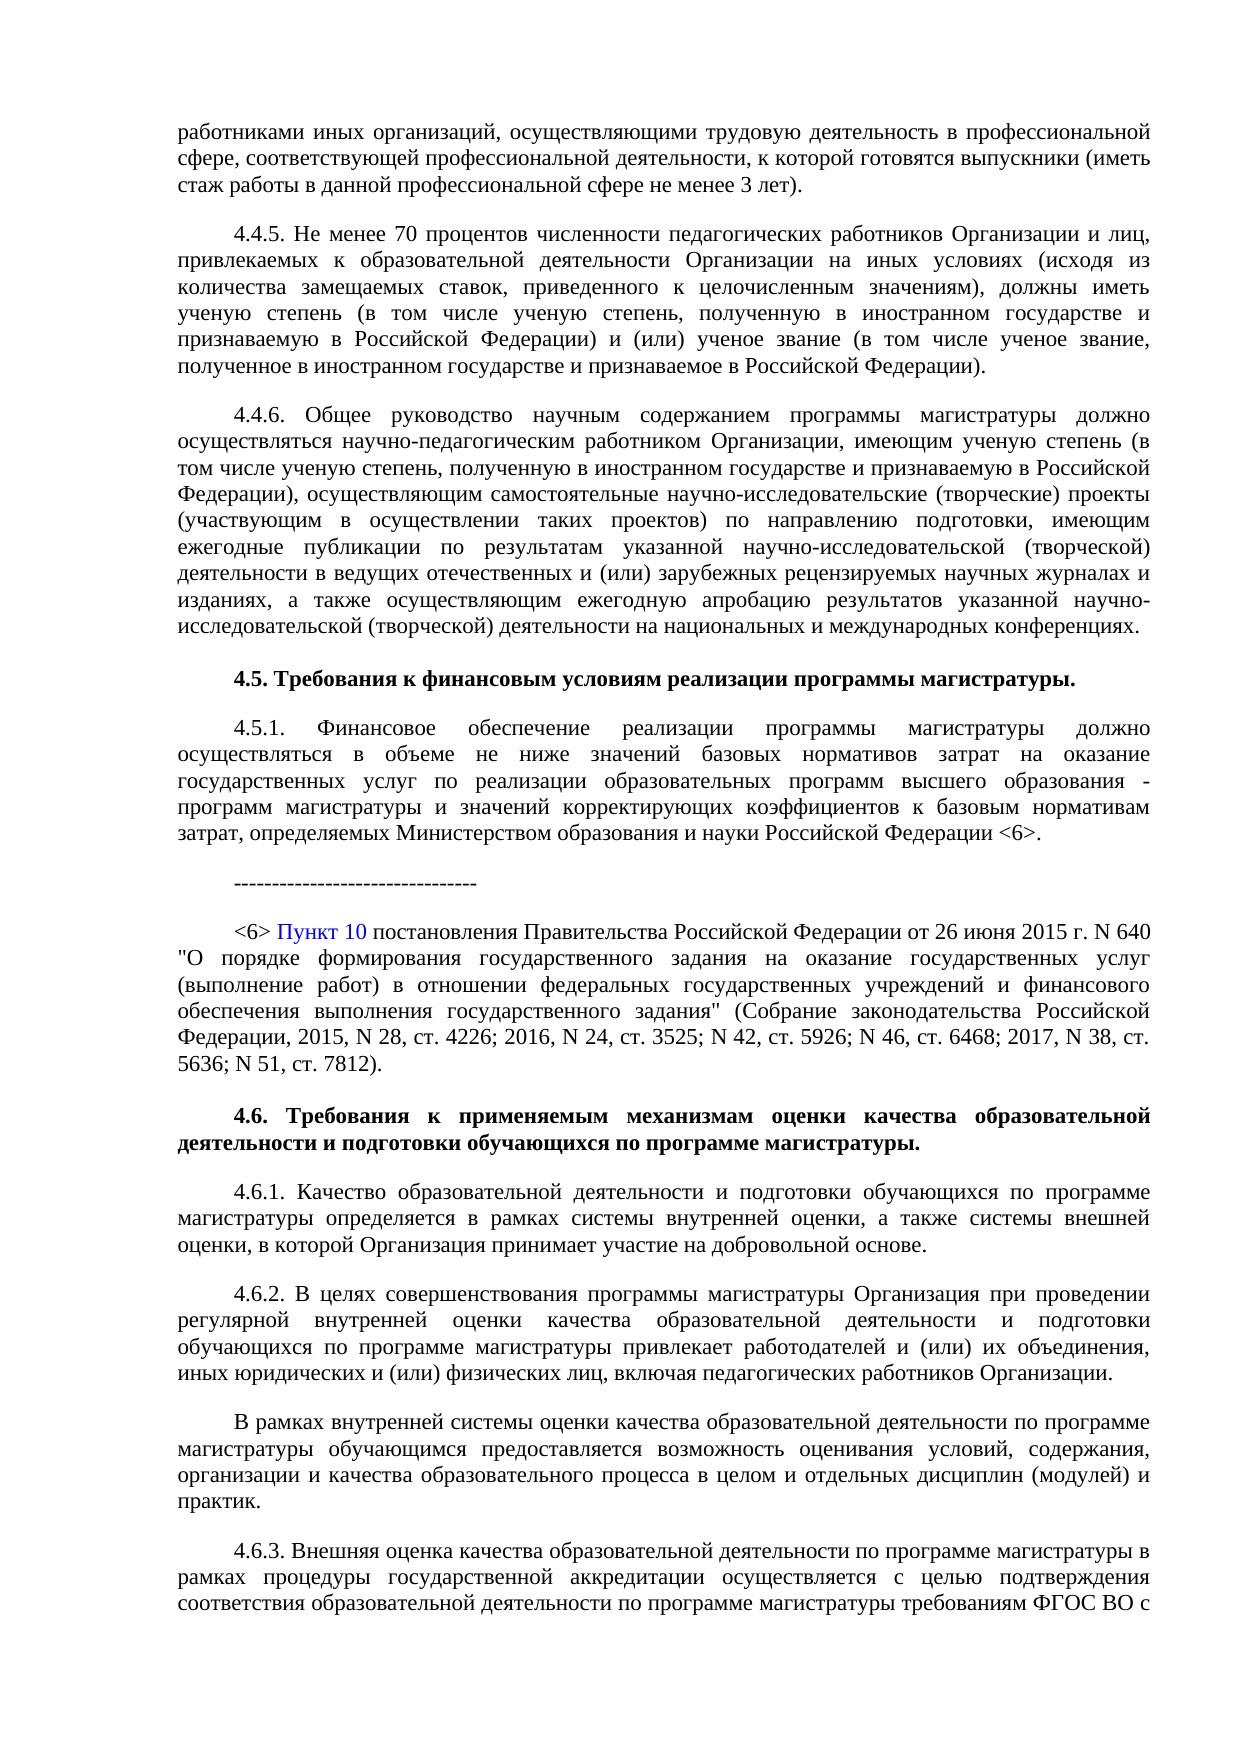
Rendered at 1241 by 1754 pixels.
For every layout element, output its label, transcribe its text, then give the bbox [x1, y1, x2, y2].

title 4.5. Требования к финансовым условиям реализации программы магистратуры. [177, 665, 1152, 691]
text -------------------------------- [177, 869, 1152, 895]
text 4.4.6. Общее руководство научным содержанием программы магистратуры должно осуществляться научно-педагогическим работником Организации, имеющим ученую степень (в том числе ученую степень, полученную в иностранном государстве и признаваемую в Российской Федерации), осуществляющим самостоятельные научно-исследовательские (творческие) проекты (участвующим в осуществлении таких проектов) по направлению подготовки, имеющим ежегодные публикации по результатам указанной научно-исследовательской (творческой) деятельности в ведущих отечественных и (или) зарубежных рецензируемых научных журналах и изданиях, а также осуществляющим ежегодную апробацию результатов указанной научно-исследовательской (творческой) деятельности на национальных и международных конференциях. [177, 401, 1152, 638]
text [177, 118, 1152, 197]
text 4.6.1. Качество образовательной деятельности и подготовки обучающихся по программе магистратуры определяется в рамках системы внутренней оценки, а также системы внешней оценки, в которой Организация принимает участие на добровольной основе. [177, 1178, 1152, 1257]
text В рамках внутренней системы оценки качества образовательной деятельности по программе магистратуры обучающимся предоставляется возможность оценивания условий, содержания, организации и качества образовательного процесса в целом и отдельных дисциплин (модулей) и практик. [177, 1408, 1152, 1514]
text 4.4.5. Не менее 70 процентов численности педагогических работников Организации и лиц, привлекаемых к образовательной деятельности Организации на иных условиях (исходя из количества замещаемых ставок, приведенного к целочисленным значениям), должны иметь ученую степень (в том числе ученую степень, полученную в иностранном государстве и признаваемую в Российской Федерации) и (или) ученое звание (в том числе ученое звание, полученное в иностранном государстве и признаваемое в Российской Федерации). [177, 220, 1152, 378]
title 4.6. Требования к применяемым механизмам оценки качества образовательной деятельности и подготовки обучающихся по программе магистратуры. [177, 1102, 1152, 1155]
text 4.6.2. В целях совершенствования программы магистратуры Организация при проведении регулярной внутренней оценки качества образовательной деятельности и подготовки обучающихся по программе магистратуры привлекает работодателей и (или) их объединения, иных юридических и (или) физических лиц, включая педагогических работников Организации. [177, 1280, 1152, 1385]
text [177, 1537, 1152, 1616]
text 4.5.1. Финансовое обеспечение реализации программы магистратуры должно осуществляться в объеме не ниже значений базовых нормативов затрат на оказание государственных услуг по реализации образовательных программ высшего образования - программ магистратуры и значений корректирующих коэффициентов к базовым нормативам затрат, определяемых Министерством образования и науки Российской Федерации <6>. [177, 714, 1152, 846]
text <6> Пункт 10 постановления Правительства Российской Федерации от 26 июня 2015 г. N 640 "О порядке формирования государственного задания на оказание государственных услуг (выполнение работ) в отношении федеральных государственных учреждений и финансового обеспечения выполнения государственного задания" (Собрание законодательства Российской Федерации, 2015, N 28, ст. 4226; 2016, N 24, ст. 3525; N 42, ст. 5926; N 46, ст. 6468; 2017, N 38, ст. 5636; N 51, ст. 7812). [177, 918, 1152, 1076]
